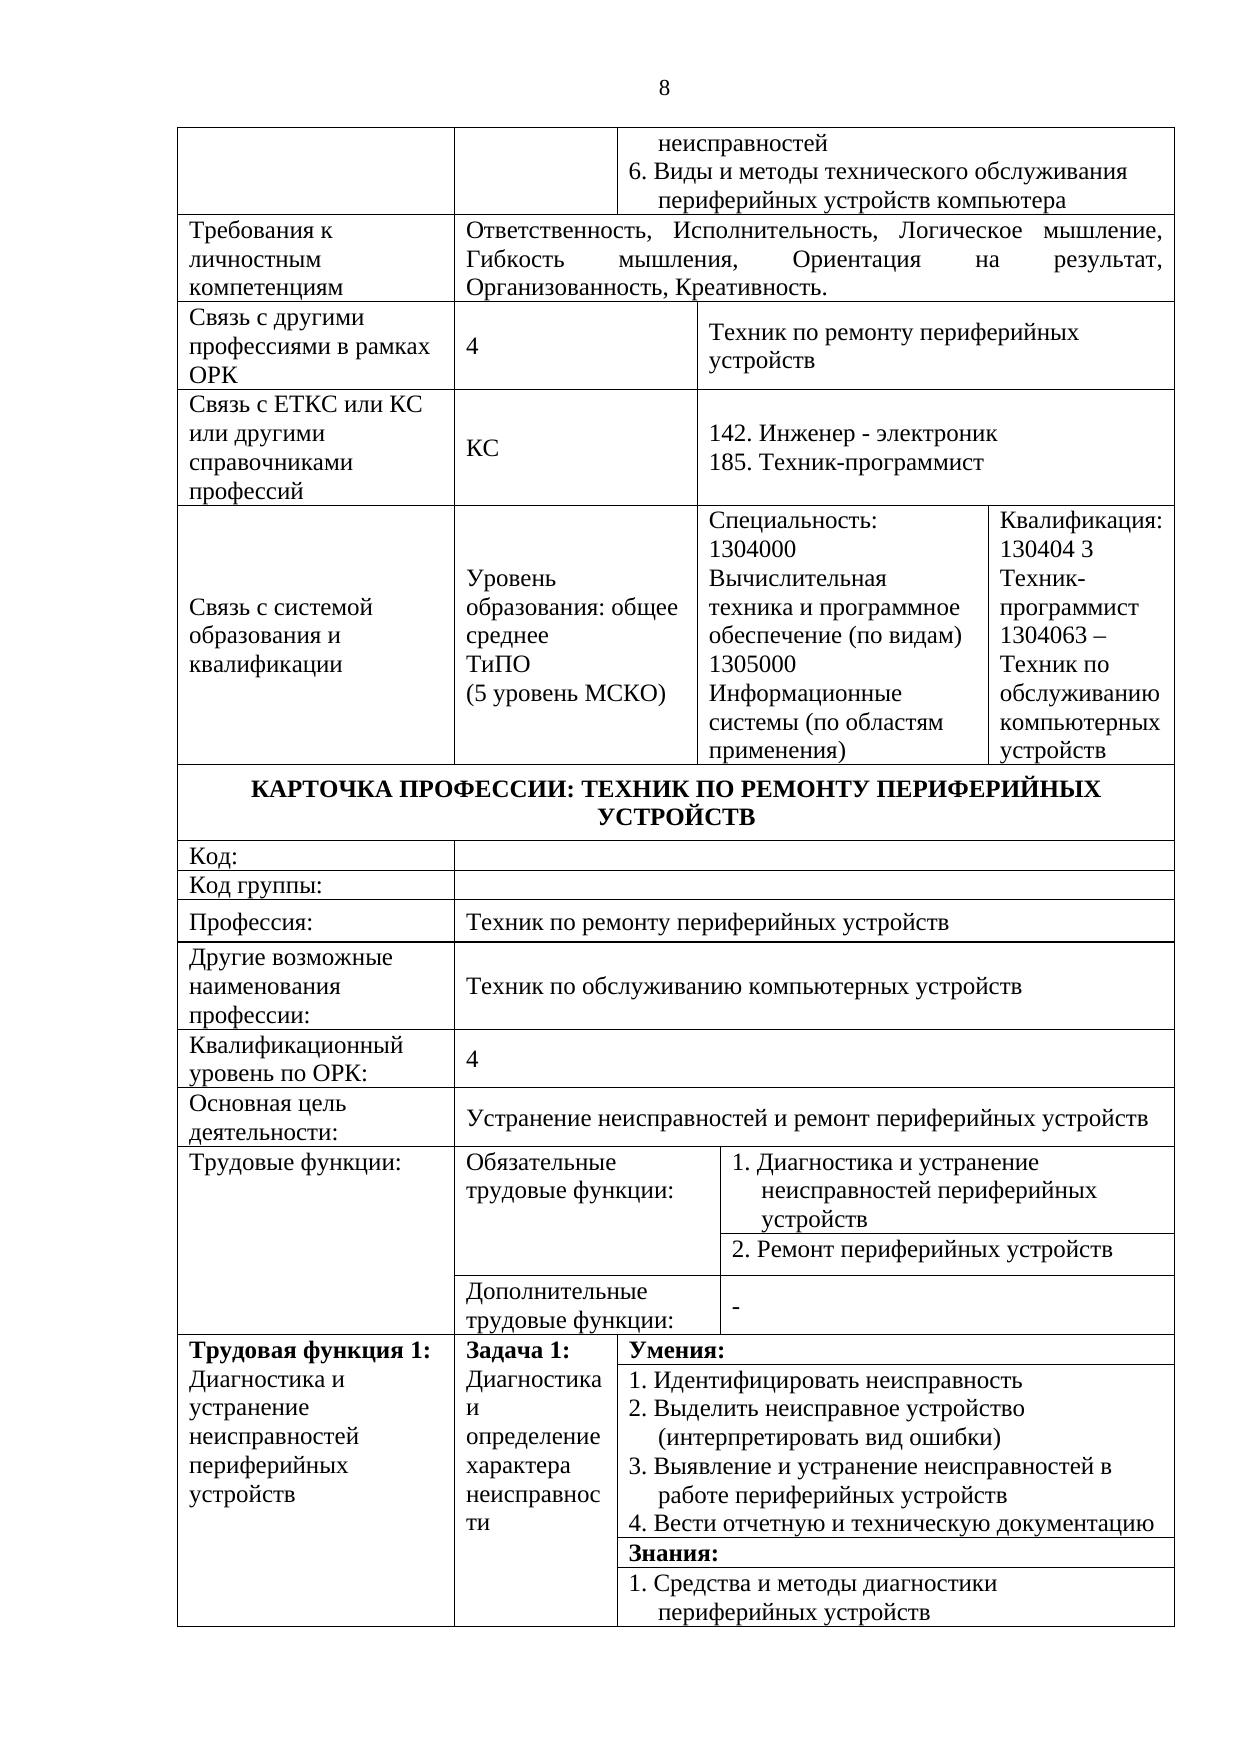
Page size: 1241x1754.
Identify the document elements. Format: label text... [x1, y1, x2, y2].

table_cell Техник по ремонту периферийных устройств [455, 900, 1174, 941]
table_cell Требования к личностным компетенциям [178, 215, 454, 301]
table_cell 1. Диагностика и устранение неисправностей периферийных устройств [721, 1147, 1174, 1233]
table_cell Основная цель деятельности: [178, 1088, 454, 1146]
table_cell Код: [178, 841, 454, 869]
table_cell Техник по обслуживанию компьютерных устройств [455, 943, 1174, 1029]
table_cell [455, 841, 1174, 869]
table_cell Трудовая функция 1: Диагностика и устранение неисправностей периферийных устройств [178, 1335, 454, 1626]
table_cell КС [455, 390, 697, 504]
table_cell Устранение неисправностей и ремонт периферийных устройств [455, 1088, 1174, 1146]
table_cell КАРТОЧКА ПРОФЕССИИ: ТЕХНИК ПО РЕМОНТУ ПЕРИФЕРИЙНЫХ УСТРОЙСТВ [178, 765, 1174, 840]
table_cell Знания: [618, 1538, 1174, 1567]
table_cell [455, 871, 1174, 899]
table_cell Ответственность, Исполнительность, Логическое мышление, Гибкость мышления, Ориентация на результат, Организованность, Креативность. [455, 215, 1174, 301]
table_cell Квалификация: 130404 3 Техник-программист 1304063 – Техник по обслуживанию компьютерных устройств [989, 506, 1174, 764]
table_cell 142. Инженер - электроник 185. Техник-программист [698, 390, 1174, 504]
table_cell Профессия: [178, 900, 454, 941]
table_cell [618, 128, 1174, 214]
table_cell 2. Ремонт периферийных устройств [721, 1234, 1174, 1275]
table_cell - [721, 1276, 1174, 1334]
table_cell Трудовые функции: [178, 1147, 454, 1334]
table_cell Обязательные трудовые функции: [455, 1147, 720, 1275]
table_cell Дополнительные трудовые функции: [455, 1276, 720, 1334]
table_cell 4 [455, 1030, 1174, 1087]
table_cell Техник по ремонту периферийных устройств [698, 302, 1174, 388]
table_cell Связь с системой образования и квалификации [178, 506, 454, 764]
table_cell Задача 1: Диагностика и определение характера неисправности [455, 1335, 617, 1626]
table_cell Уровень образования: общее среднее ТиПО (5 уровень МСКО) [455, 506, 697, 764]
table_cell Умения: [618, 1335, 1174, 1364]
table_cell Специальность: 1304000 Вычислительная техника и программное обеспечение (по видам) 1305000 Информационные системы (по областям применения) [698, 506, 988, 764]
table_cell Квалификационный уровень по ОРК: [178, 1030, 454, 1087]
table_cell Другие возможные наименования профессии: [178, 943, 454, 1029]
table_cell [618, 1568, 1174, 1626]
table_cell Код группы: [178, 871, 454, 899]
table_cell Связь с другими профессиями в рамках ОРК [178, 302, 454, 388]
table_cell Связь с ЕТКС или КС или другими справочниками профессий [178, 390, 454, 504]
table_cell 4 [455, 302, 697, 388]
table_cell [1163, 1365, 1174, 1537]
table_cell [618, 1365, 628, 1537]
